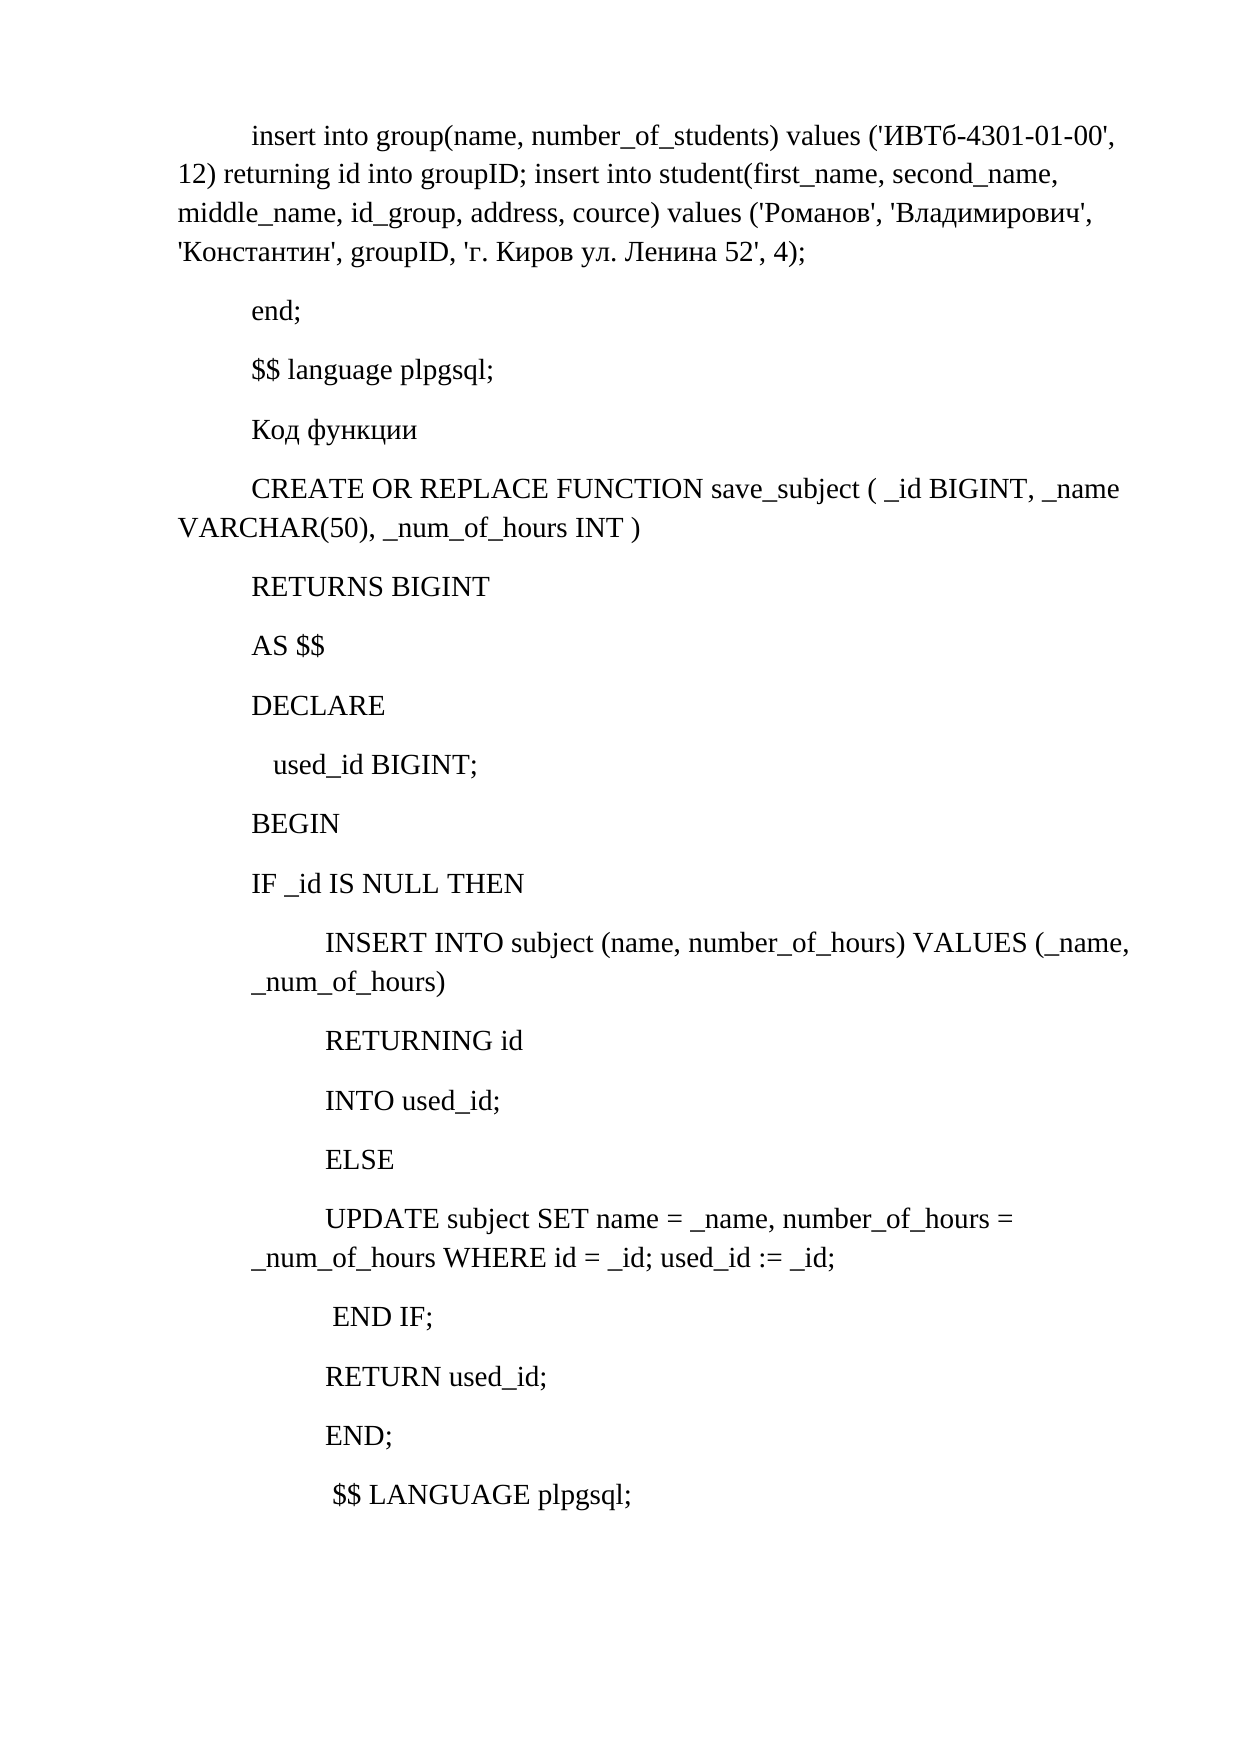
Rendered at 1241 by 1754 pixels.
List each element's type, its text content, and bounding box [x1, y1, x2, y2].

text insert into group(name, number_of_students) values ('ИВТб-4301-01-00', 12) returning id into groupID; insert into student(first_name, second_name, middle_name, id_group, address, cource) values ('Романов', 'Владимирович', 'Константин', groupID, 'г. Киров ул. Ленина 52', 4); [177, 118, 1152, 267]
text RETURN used_id; [251, 1359, 1152, 1392]
text RETURNS BIGINT [177, 569, 1152, 603]
text end; [177, 293, 1152, 327]
text BEGIN [177, 807, 1152, 840]
text IF _id IS NULL THEN [177, 866, 1152, 899]
text used_id BIGINT; [177, 747, 1152, 781]
text UPDATE subject SET name = _name, number_of_hours = _num_of_hours WHERE id = _id; used_id := _id; [251, 1201, 1152, 1273]
text CREATE OR REPLACE FUNCTION save_subject ( _id BIGINT, _name VARCHAR(50), _num_of_hours INT ) [177, 471, 1152, 543]
text END IF; [251, 1299, 1152, 1333]
text Код функции [177, 412, 1152, 445]
text INTO used_id; [251, 1083, 1152, 1116]
text $$ language plpgsql; [177, 352, 1152, 386]
text END; [251, 1418, 1152, 1452]
text DECLARE [177, 688, 1152, 721]
text RETURNING id [251, 1023, 1152, 1057]
text INSERT INTO subject (name, number_of_hours) VALUES (_name, _num_of_hours) [251, 925, 1152, 997]
text AS $$ [177, 628, 1152, 662]
text $$ LANGUAGE plpgsql; [251, 1477, 1152, 1511]
text ELSE [251, 1142, 1152, 1176]
